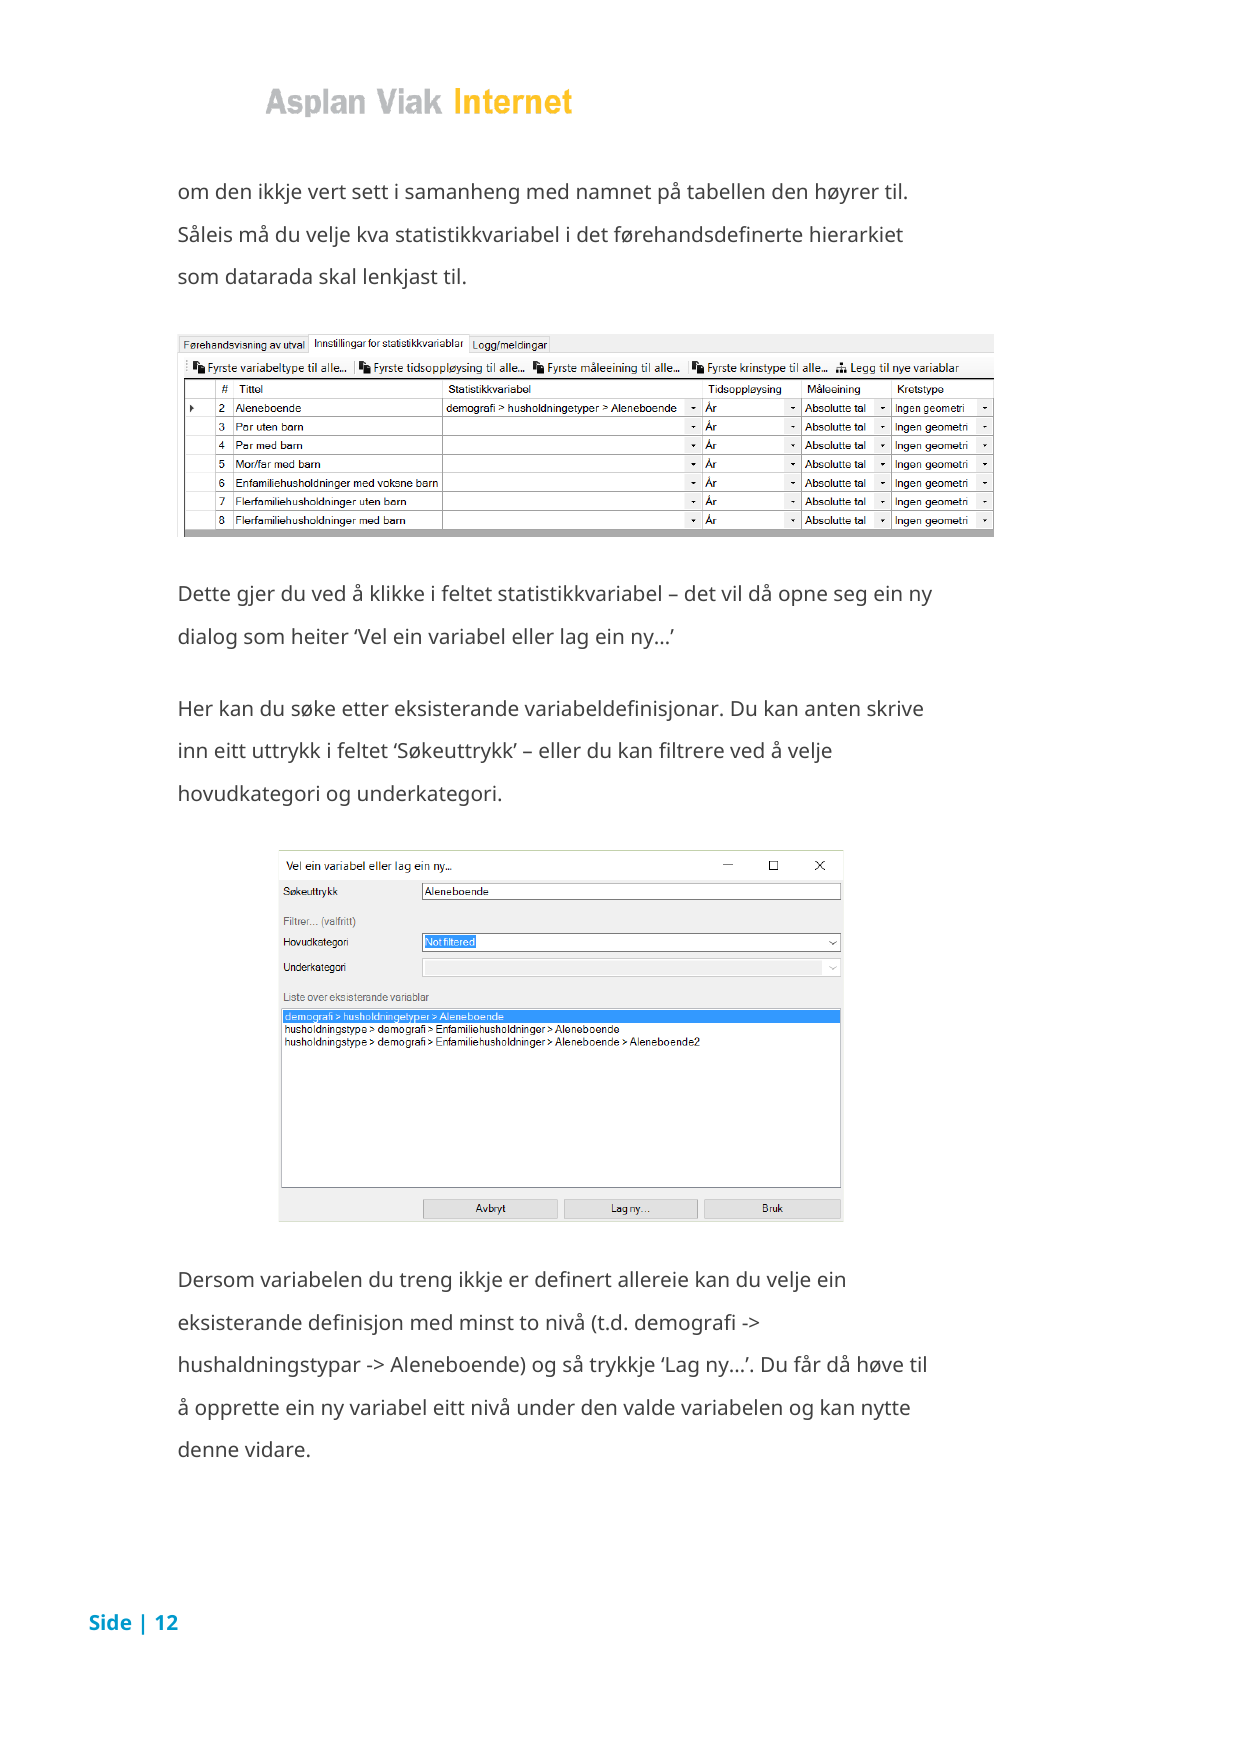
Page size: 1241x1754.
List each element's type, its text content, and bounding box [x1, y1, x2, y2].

picture [278, 850, 844, 1222]
text Her kan du søke etter eksisterande variabeldefinisjonar. Du kan anten skrive inn eitt uttrykk i feltet ‘Søkeuttrykk’ – eller du kan filtrere ved å velje hovudkategori og underkategori. [177, 694, 945, 807]
picture [265, 88, 572, 119]
text Dette gjer du ved å klikke i feltet statistikkvariabel – det vil då opne seg ein ny dialog som heiter ‘Vel ein variabel eller lag ein ny…’ [177, 579, 945, 651]
text Dersom variabelen du treng ikkje er definert allereie kan du velje ein eksisterande definisjon med minst to nivå (t.d. demografi -> hushaldningstypar -> Aleneboende) og så trykkje ‘Lag ny…’. Du får då høve til å opprette ein ny variabel eitt nivå under den valde variabelen og kan nytte denne vidare. [177, 1265, 945, 1464]
picture [177, 334, 994, 537]
